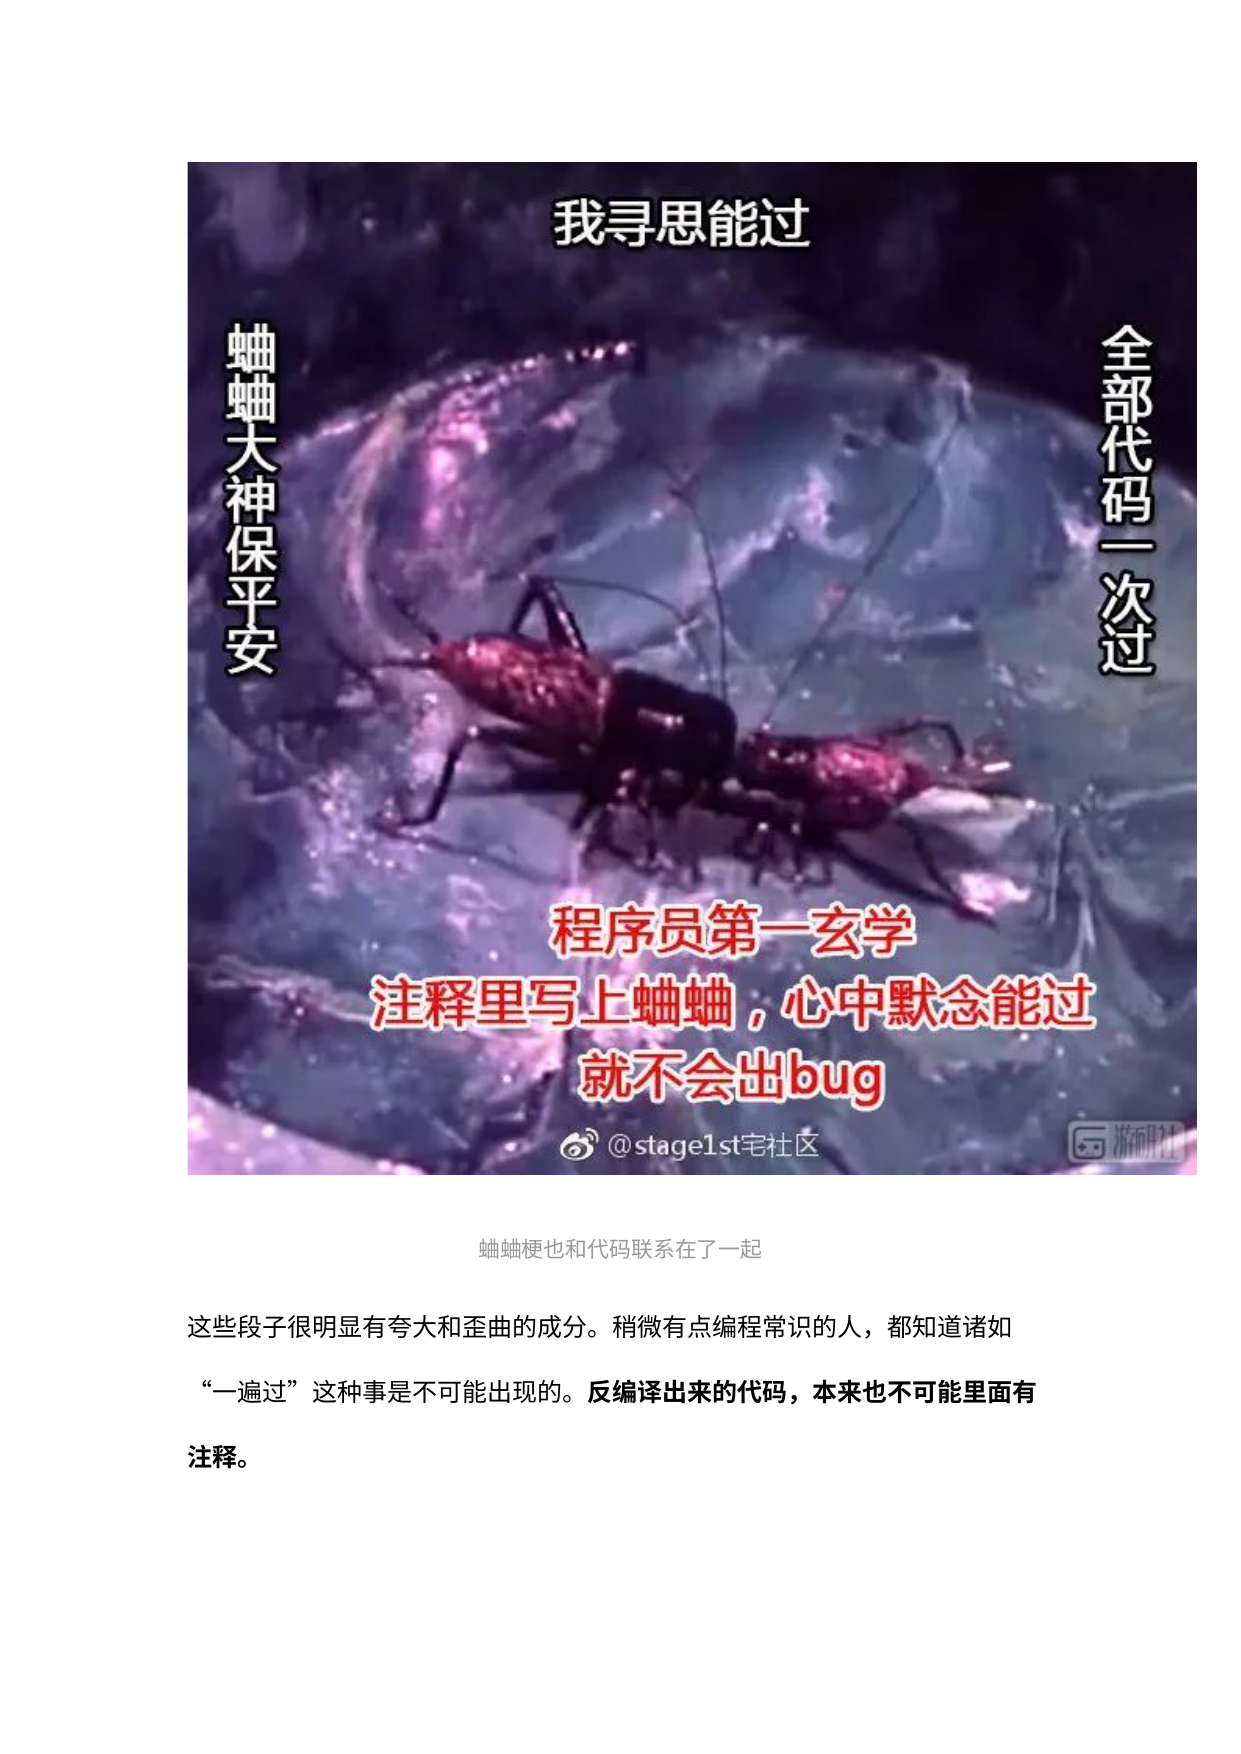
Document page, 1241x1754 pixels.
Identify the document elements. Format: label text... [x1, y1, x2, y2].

text 蛐蛐梗也和代码联系在了一起 [187, 1231, 1053, 1264]
text 这些段子很明显有夸大和歪曲的成分。稍微有点编程常识的人，都知道诸如“一遍过”这种事是不可能出现的。反编译出来的代码，本来也不可能里面有注释。 [187, 1293, 1053, 1488]
picture [187, 162, 1197, 1175]
